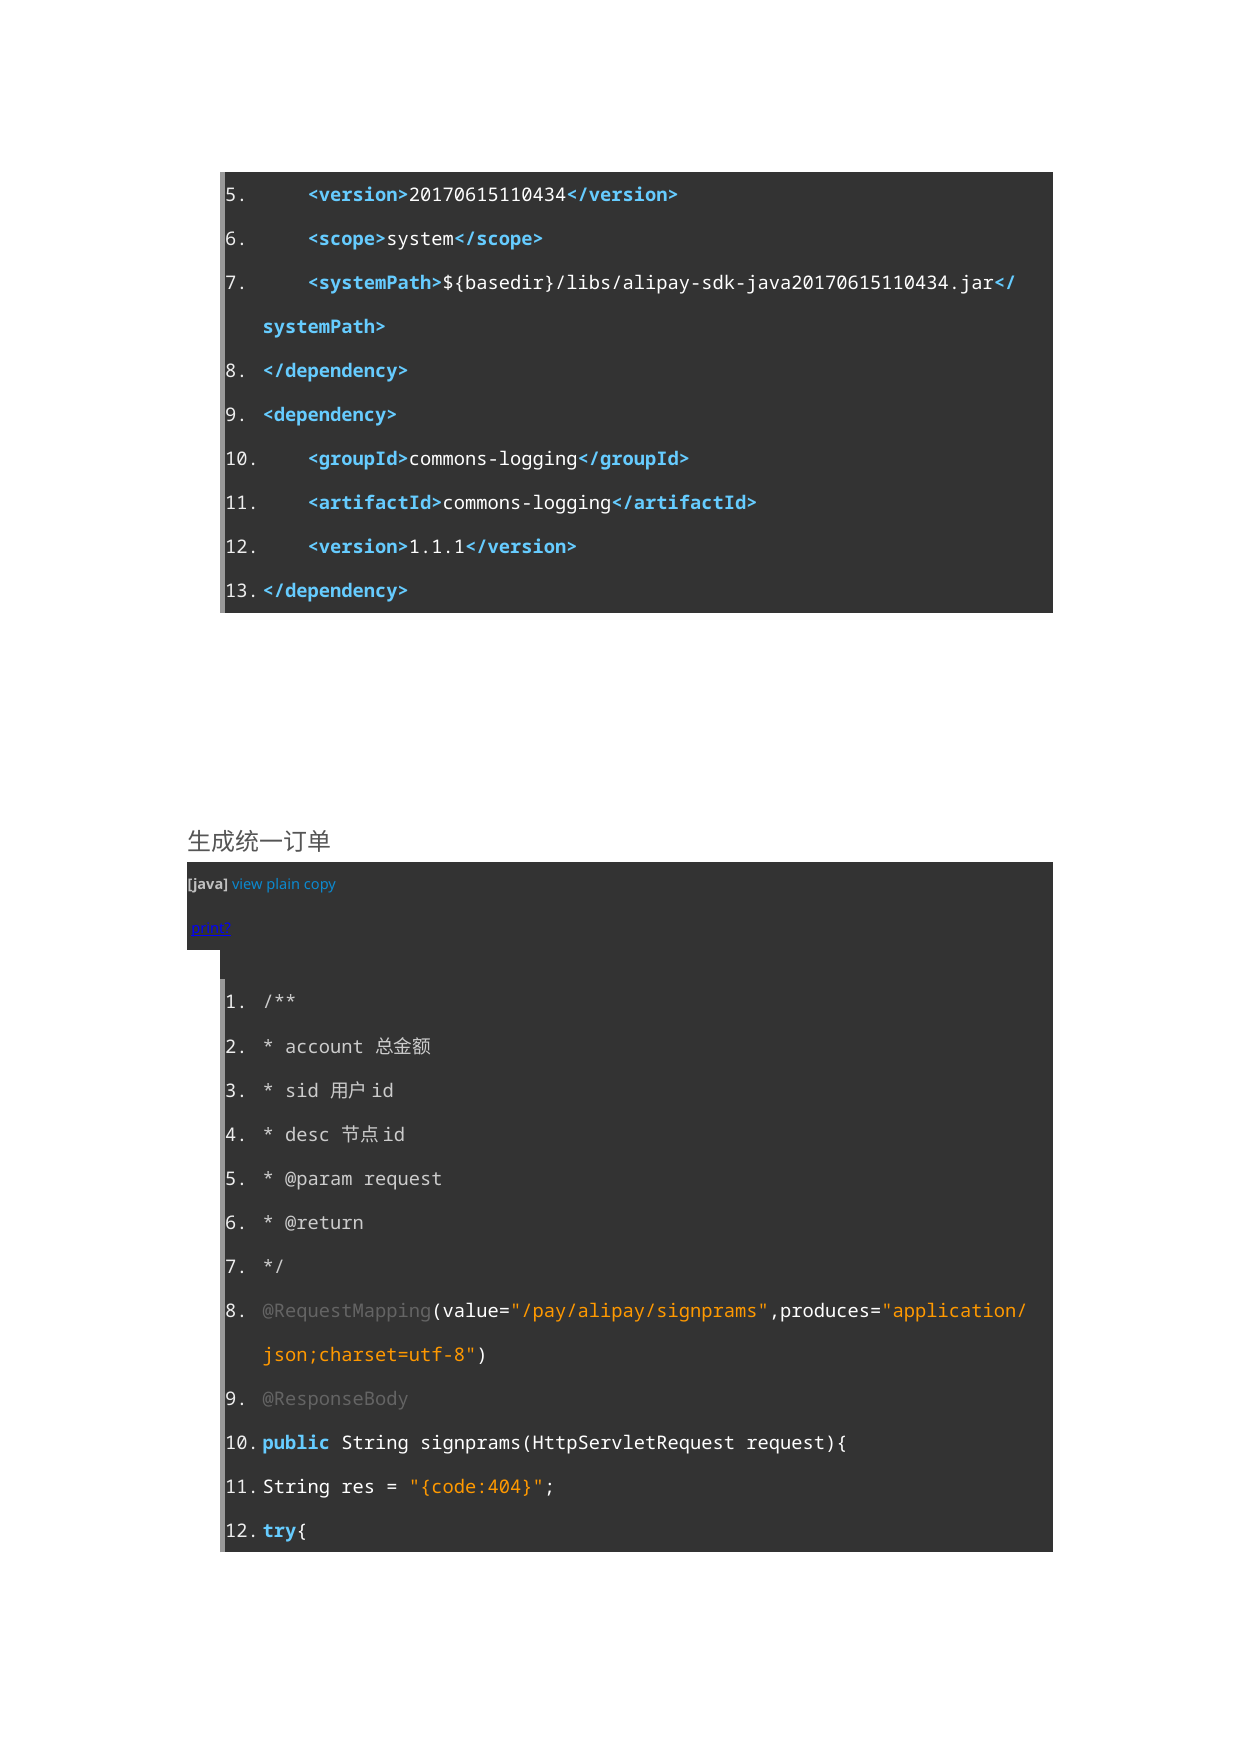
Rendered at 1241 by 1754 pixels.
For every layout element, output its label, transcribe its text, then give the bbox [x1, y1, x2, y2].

list String res = "{code:404}"; [225, 1464, 1053, 1508]
list * @param request [225, 1156, 1053, 1200]
text 生成统一订单 [187, 818, 1053, 862]
text [java] view plain copy [187, 862, 1053, 906]
list <scope>system</scope> [225, 216, 1053, 260]
list * account 总金额 [225, 1023, 1053, 1067]
list <version>20170615110434</version> [225, 172, 1053, 216]
list * sid 用户id [225, 1067, 1053, 1112]
list <groupId>commons-logging</groupId> [225, 436, 1053, 480]
text print? [187, 906, 1053, 950]
list public String signprams(HttpServletRequest request){ [225, 1420, 1053, 1464]
list * @return [225, 1200, 1053, 1244]
list </dependency> [225, 568, 1053, 613]
list */ [225, 1244, 1053, 1288]
list <version>1.1.1</version> [225, 524, 1053, 568]
list /** [225, 979, 1053, 1023]
list </dependency> [225, 348, 1053, 392]
list * desc 节点id [225, 1112, 1053, 1156]
list <systemPath>${basedir}/libs/alipay-sdk-java20170615110434.jar</systemPath> [225, 260, 1053, 348]
list try{ [225, 1508, 1053, 1552]
list <artifactId>commons-logging</artifactId> [225, 480, 1053, 524]
list @ResponseBody [225, 1376, 1053, 1420]
list <dependency> [225, 392, 1053, 436]
list @RequestMapping(value="/pay/alipay/signprams",produces="application/json;charset=utf-8") [225, 1288, 1053, 1376]
